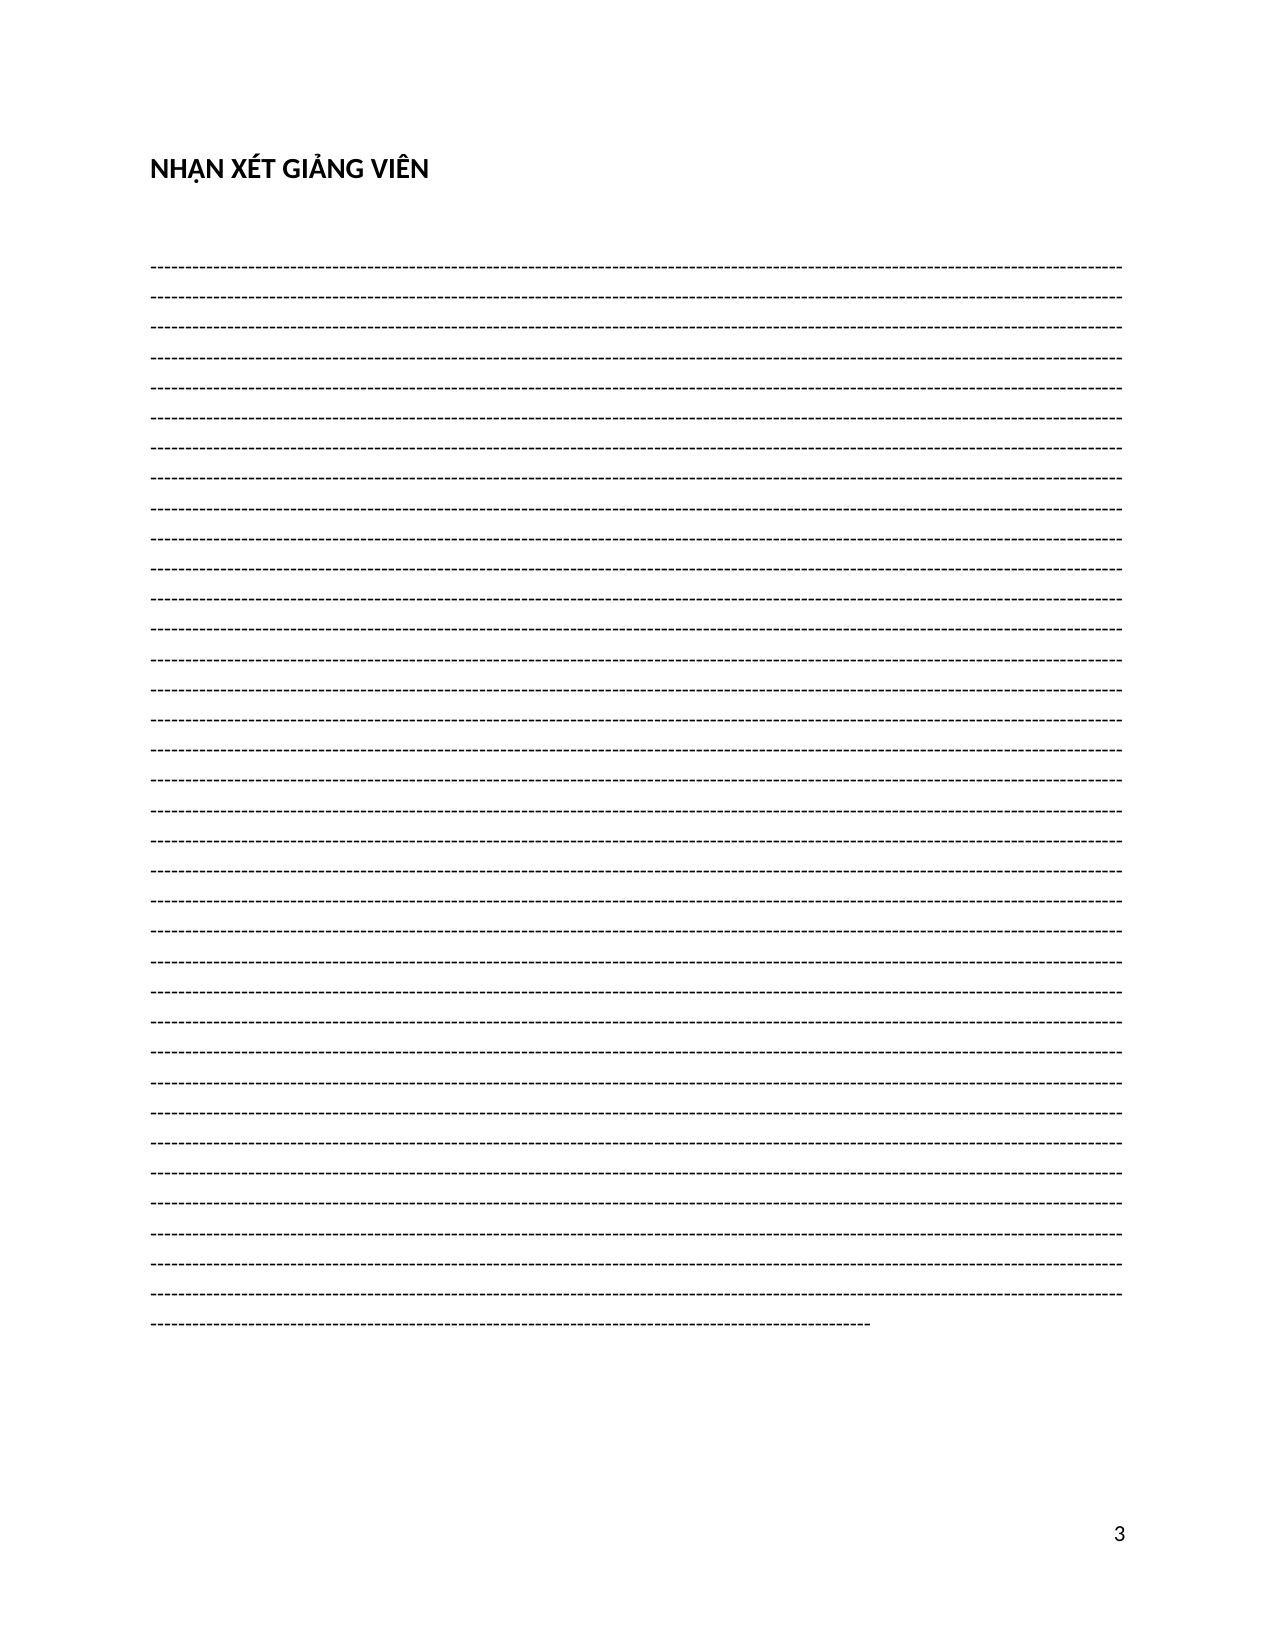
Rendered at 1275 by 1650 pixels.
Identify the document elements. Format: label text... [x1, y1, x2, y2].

text ------------------------------------------------------------------------------------------------------------------------------------------------------------------------------------------------------------------------------------------------------------------------------------------------------------------------------------------------------------------------------------------------------------------------------------------------------------------------------------------------------------------------------------------------------------------------------------------------------------------------------------------------------------------------------------------------------------------------------------------------------------------------------------------------------------------------------------------------------------------------------------------------------------------------------------------------------------------------------------------------------------------------------------------------------------------------------------------------------------------------------------------------------------------------------------------------------------------------------------------------------------------------------------------------------------------------------------------------------------------------------------------------------------------------------------------------------------------------------------------------------------------------------------------------------------------------------------------------------------------------------------------------------------------------------------------------------------------------------------------------------------------------------------------------------------------------------------------------------------------------------------------------------------------------------------------------------------------------------------------------------------------------------------------------------------------------------------------------------------------------------------------------------------------------------------------------------------------------------------------------------------------------------------------------------------------------------------------------------------------------------------------------------------------------------------------------------------------------------------------------------------------------------------------------------------------------------------------------------------------------------------------------------------------------------------------------------------------------------------------------------------------------------------------------------------------------------------------------------------------------------------------------------------------------------------------------------------------------------------------------------------------------------------------------------------------------------------------------------------------------------------------------------------------------------------------------------------------------------------------------------------------------------------------------------------------------------------------------------------------------------------------------------------------------------------------------------------------------------------------------------------------------------------------------------------------------------------------------------------------------------------------------------------------------------------------------------------------------------------------------------------------------------------------------------------------------------------------------------------------------------------------------------------------------------------------------------------------------------------------------------------------------------------------------------------------------------------------------------------------------------------------------------------------------------------------------------------------------------------------------------------------------------------------------------------------------------------------------------------------------------------------------------------------------------------------------------------------------------------------------------------------------------------------------------------------------------------------------------------------------------------------------------------------------------------------------------------------------------------------------------------------------------------------------------------------------------------------------------------------------------------------------------------------------------------------------------------------------------------------------------------------------------------------------------------------------------------------------------------------------------------------------------------------------ [150, 252, 1125, 1337]
text NHẬN XÉT GIẢNG VIÊN [150, 150, 1125, 186]
